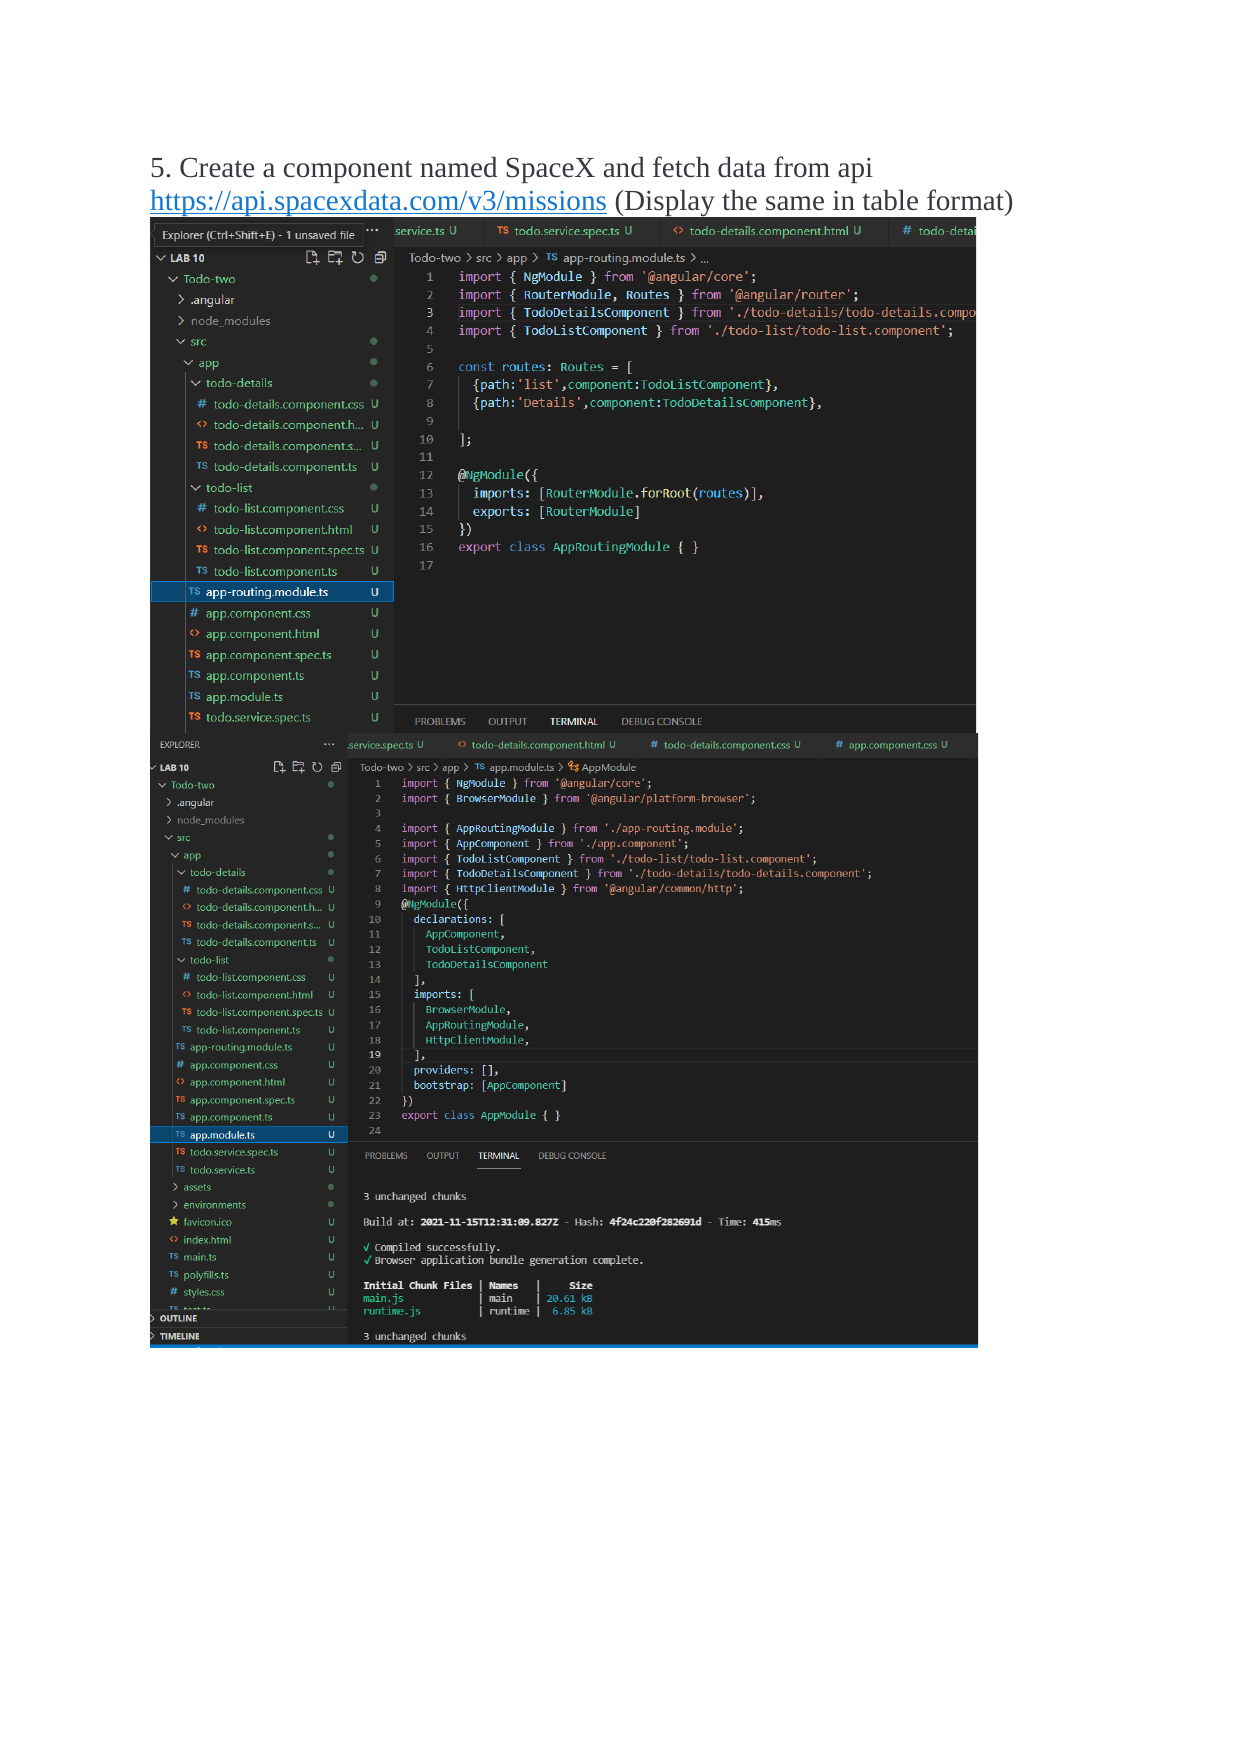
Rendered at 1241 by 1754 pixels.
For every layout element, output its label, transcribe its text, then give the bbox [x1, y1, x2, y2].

text https://api.spacexdata.com/v3/missions (Display the same in table format) [150, 183, 1090, 217]
text 5. Create a component named SpaceX and fetch data from api [150, 150, 1090, 183]
